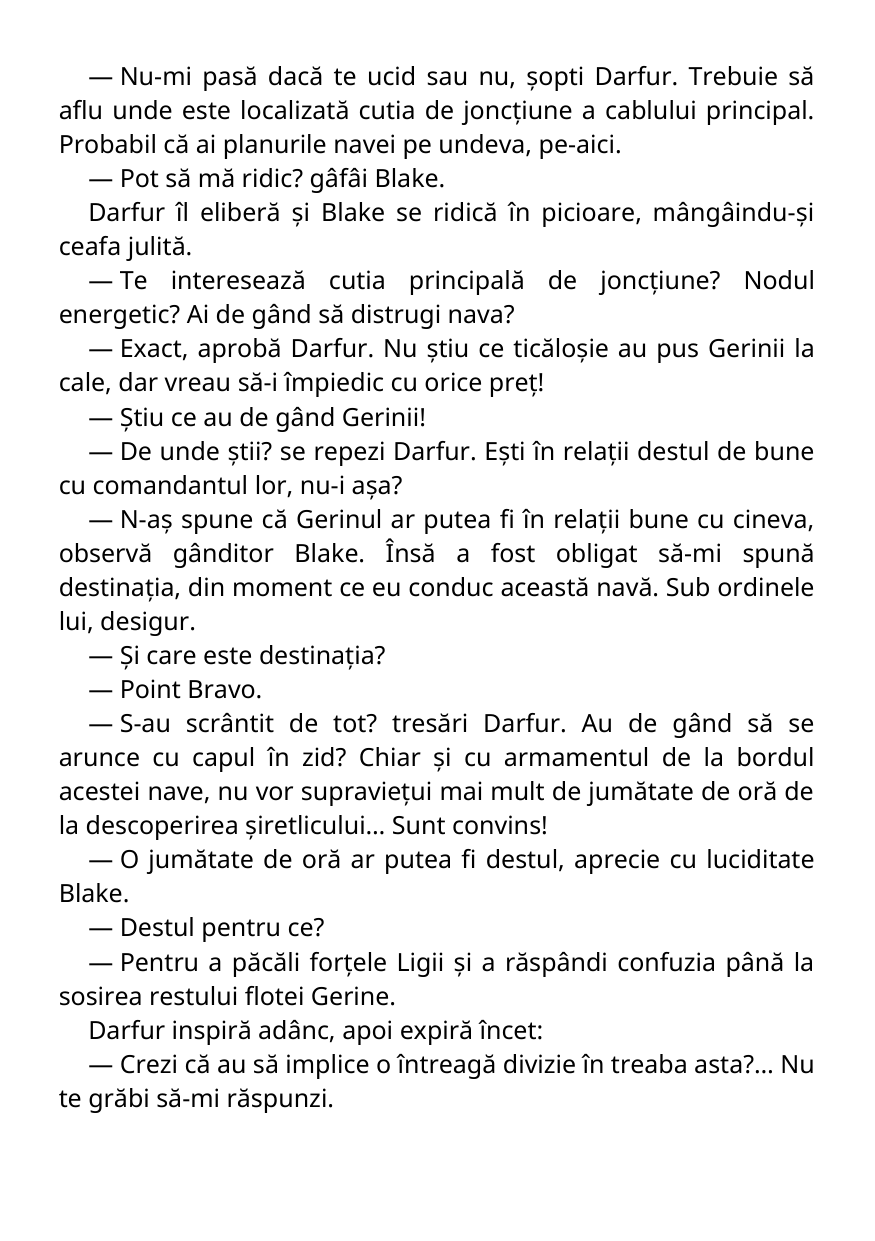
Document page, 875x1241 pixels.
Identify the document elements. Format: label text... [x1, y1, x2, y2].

text ― Pentru a păcăli forţele Ligii şi a răspândi confuzia până la sosirea restului flotei Gerine. [58, 944, 816, 1012]
text ― Exact, aprobă Darfur. Nu ştiu ce ticăloşie au pus Gerinii la cale, dar vreau să-i împiedic cu orice preţ! [58, 331, 816, 399]
text ― Point Bravo. [58, 672, 816, 706]
text ― Crezi că au să implice o întreagă divizie în treaba asta?… Nu te grăbi să-mi răspunzi. [58, 1046, 816, 1114]
text Darfur inspiră adânc, apoi expiră încet: [58, 1012, 816, 1046]
text ― Nu-mi pasă dacă te ucid sau nu, şopti Darfur. Trebuie să aflu unde este localizată cutia de joncţiune a cablului principal. Probabil că ai planurile navei pe undeva, pe-aici. [58, 58, 816, 161]
text ― O jumătate de oră ar putea fi destul, aprecie cu luciditate Blake. [58, 842, 816, 910]
text Darfur îl eliberă şi Blake se ridică în picioare, mângâindu-şi ceafa julită. [58, 195, 816, 263]
text ― Pot să mă ridic? gâfâi Blake. [58, 161, 816, 195]
text ― Ştiu ce au de gând Gerinii! [58, 399, 816, 433]
text ― Şi care este destinaţia? [58, 638, 816, 672]
text ― S-au scrântit de tot? tresări Darfur. Au de gând să se arunce cu capul în zid? Chiar şi cu armamentul de la bordul acestei nave, nu vor supravieţui mai mult de jumătate de oră de la descoperirea şiretlicului… Sunt convins! [58, 706, 816, 842]
text ― N-aş spune că Gerinul ar putea fi în relaţii bune cu cineva, observă gânditor Blake. Însă a fost obligat să-mi spună destinaţia, din moment ce eu conduc această navă. Sub ordinele lui, desigur. [58, 501, 816, 638]
text ― Te interesează cutia principală de joncţiune? Nodul energetic? Ai de gând să distrugi nava? [58, 263, 816, 331]
text ― De unde ştii? se repezi Darfur. Eşti în relaţii destul de bune cu comandantul lor, nu-i aşa? [58, 433, 816, 501]
text ― Destul pentru ce? [58, 910, 816, 944]
